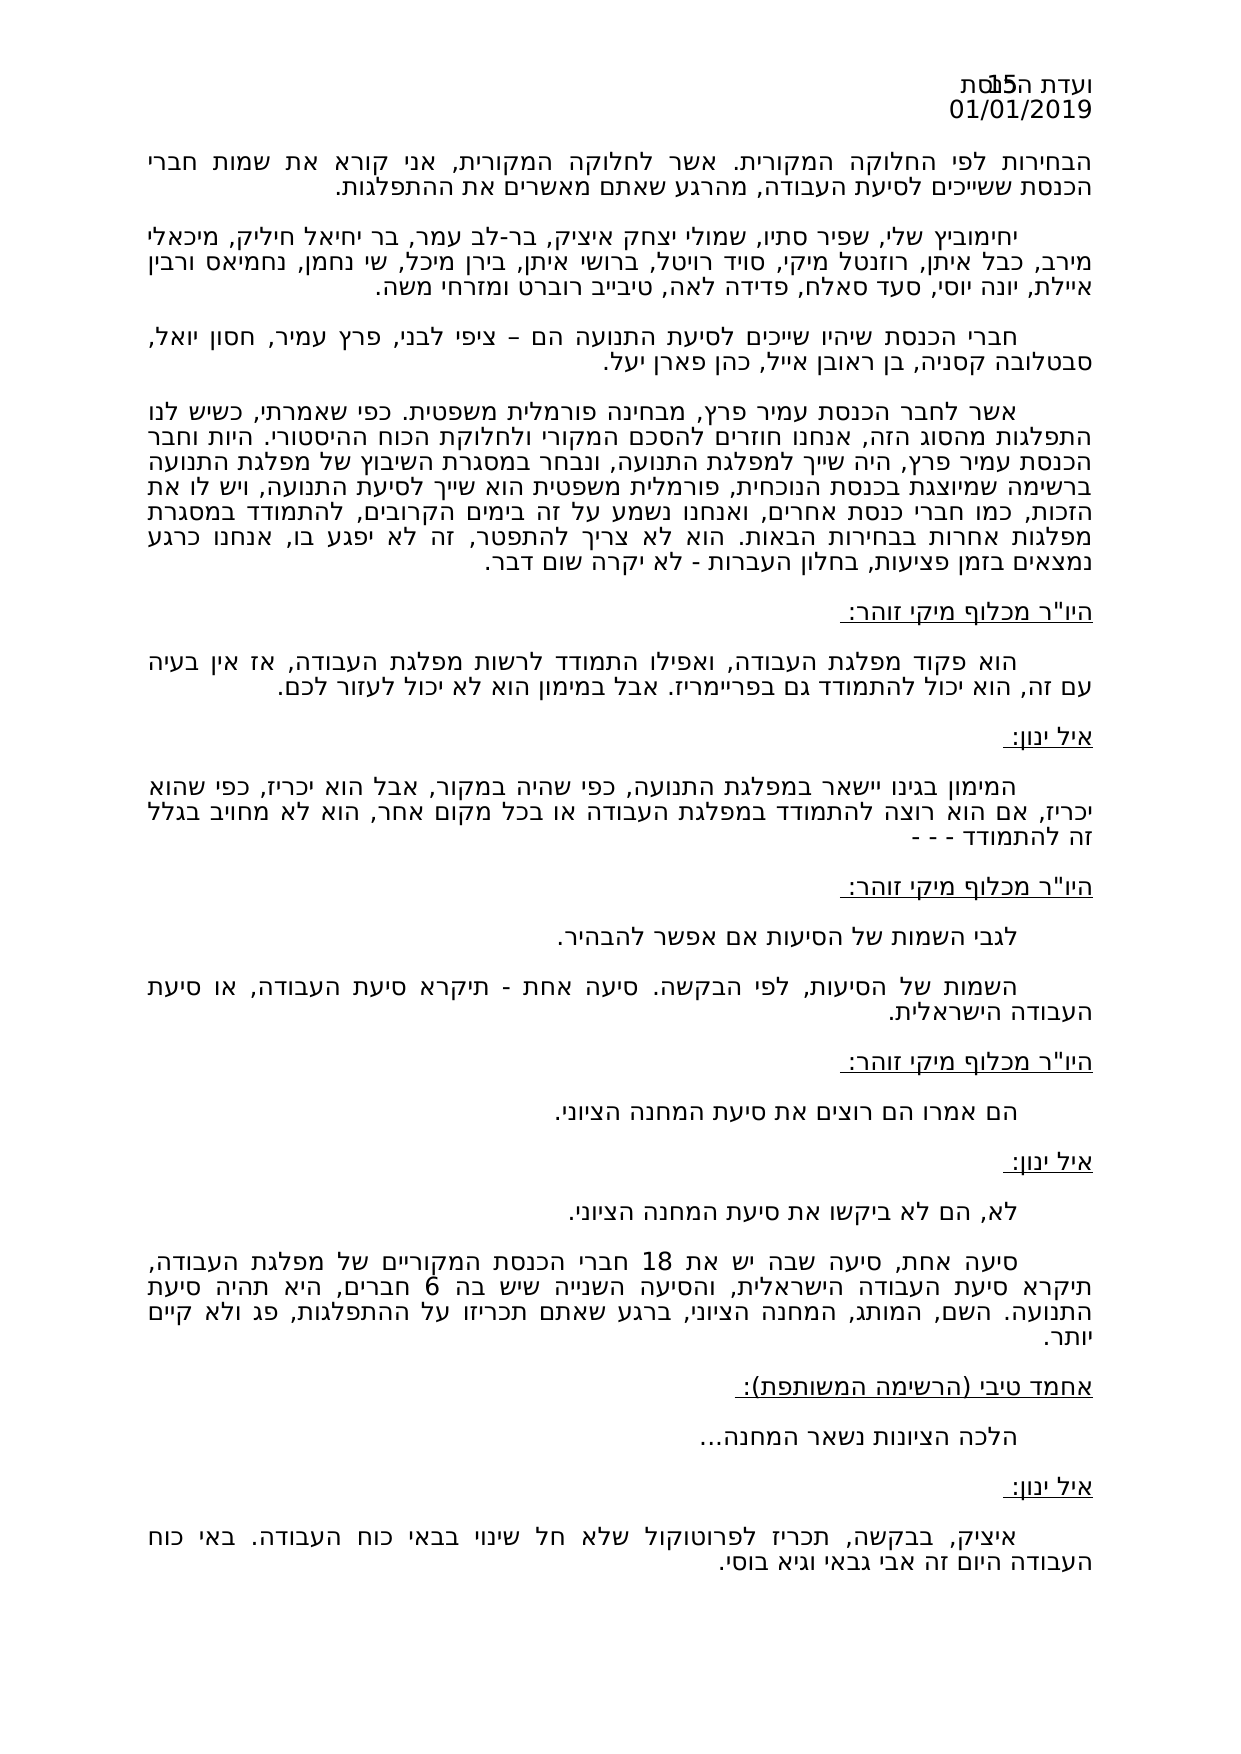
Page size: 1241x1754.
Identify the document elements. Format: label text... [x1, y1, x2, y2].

text איציק, בבקשה, תכריז לפרוטוקול שלא חל שינוי בבאי כוח העבודה. באי כוח העבודה היום זה אבי גבאי וגיא בוסי. [147, 1525, 1093, 1575]
text חברי הכנסת שיהיו שייכים לסיעת התנועה הם – ציפי לבני, פרץ עמיר, חסון יואל, סבטלובה קסניה, בן ראובן אייל, כהן פארן יעל. [147, 325, 1093, 375]
text לא, הם לא ביקשו את סיעת המחנה הציוני. [147, 1200, 1093, 1225]
text הוא פקוד מפלגת העבודה, ואפילו התמודד לרשות מפלגת העבודה, אז אין בעיה עם זה, הוא יכול להתמודד גם בפריימריז. אבל במימון הוא לא יכול לעזור לכם. [147, 650, 1093, 700]
text << דובר_המשך >> איל ינון: << דובר_המשך >> [147, 1475, 1093, 1500]
text << דובר >> אחמד טיבי (הרשימה המשותפת): << דובר >> [147, 1375, 1093, 1400]
text << יור >> היו"ר מכלוף מיקי זוהר: << יור >> [147, 875, 1093, 900]
text לגבי השמות של הסיעות אם אפשר להבהיר. [147, 925, 1093, 950]
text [147, 150, 1093, 200]
text השמות של הסיעות, לפי הבקשה. סיעה אחת - תיקרא סיעת העבודה, או סיעת העבודה הישראלית. [147, 975, 1093, 1025]
text סיעה אחת, סיעה שבה יש את 18 חברי הכנסת המקוריים של מפלגת העבודה, תיקרא סיעת העבודה הישראלית, והסיעה השנייה שיש בה 6 חברים, היא תהיה סיעת התנועה. השם, המותג, המחנה הציוני, ברגע שאתם תכריזו על ההתפלגות, פג ולא קיים יותר. [147, 1250, 1093, 1350]
text יחימוביץ שלי, שפיר סתיו, שמולי יצחק איציק, בר-לב עמר, בר יחיאל חיליק, מיכאלי מירב, כבל איתן, רוזנטל מיקי, סויד רויטל, ברושי איתן, בירן מיכל, שי נחמן, נחמיאס ורבין איילת, יונה יוסי, סעד סאלח, פדידה לאה, טיבייב רוברט ומזרחי משה. [147, 225, 1093, 300]
text << יור >> היו"ר מכלוף מיקי זוהר: << יור >> [147, 600, 1093, 625]
text המימון בגינו יישאר במפלגת התנועה, כפי שהיה במקור, אבל הוא יכריז, כפי שהוא יכריז, אם הוא רוצה להתמודד במפלגת העבודה או בכל מקום אחר, הוא לא מחויב בגלל זה להתמודד - - - [147, 775, 1093, 850]
text << דובר_המשך >> איל ינון: << דובר_המשך >> [147, 1150, 1093, 1175]
text << דובר >> איל ינון: << דובר >> [147, 725, 1093, 750]
text אשר לחבר הכנסת עמיר פרץ, מבחינה פורמלית משפטית. כפי שאמרתי, כשיש לנו התפלגות מהסוג הזה, אנחנו חוזרים להסכם המקורי ולחלוקת הכוח ההיסטורי. היות וחבר הכנסת עמיר פרץ, היה שייך למפלגת התנועה, ונבחר במסגרת השיבוץ של מפלגת התנועה ברשימה שמיוצגת בכנסת הנוכחית, פורמלית משפטית הוא שייך לסיעת התנועה, ויש לו את הזכות, כמו חברי כנסת אחרים, ואנחנו נשמע על זה בימים הקרובים, להתמודד במסגרת מפלגות אחרות בבחירות הבאות. הוא לא צריך להתפטר, זה לא יפגע בו, אנחנו כרגע נמצאים בזמן פציעות, בחלון העברות - לא יקרה שום דבר. [147, 400, 1093, 575]
text הלכה הציונות נשאר המחנה... [147, 1425, 1093, 1450]
text הם אמרו הם רוצים את סיעת המחנה הציוני. [147, 1100, 1093, 1125]
text << יור >> היו"ר מכלוף מיקי זוהר: << יור >> [147, 1050, 1093, 1075]
